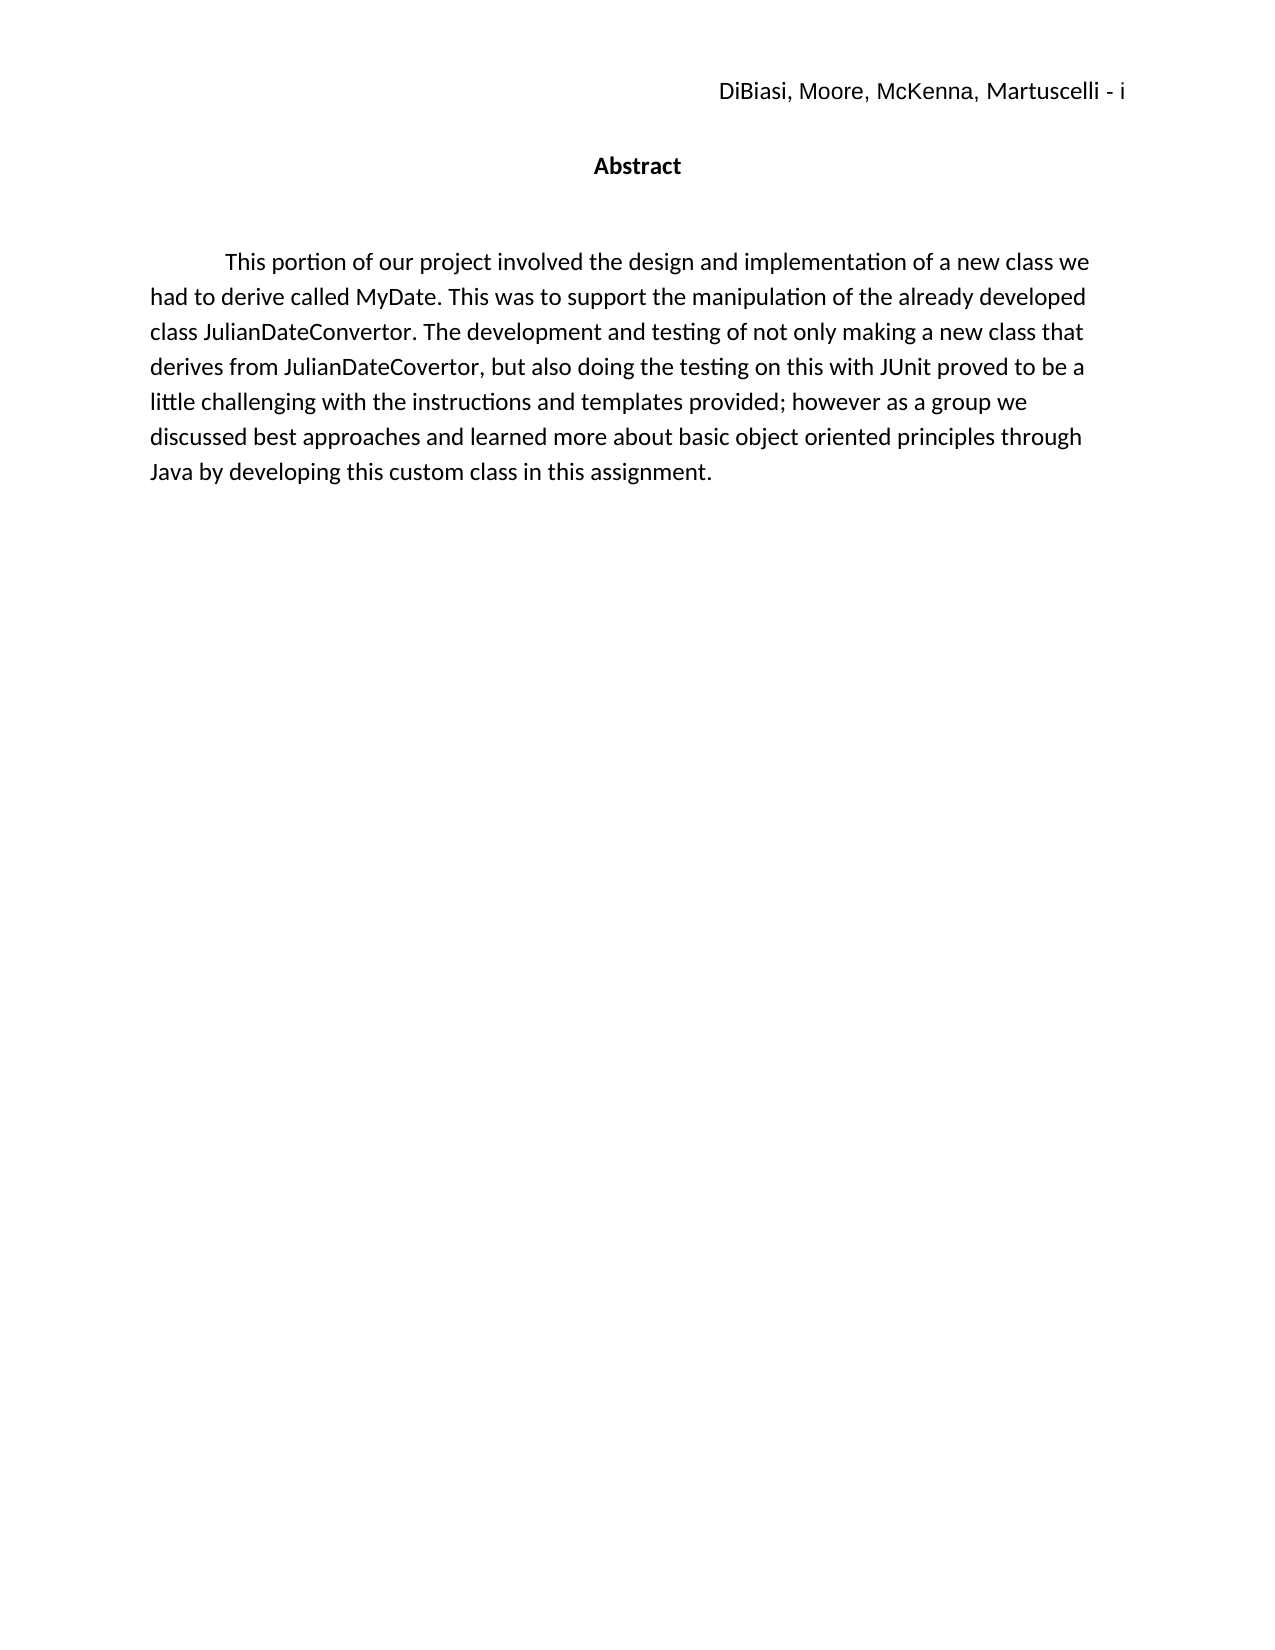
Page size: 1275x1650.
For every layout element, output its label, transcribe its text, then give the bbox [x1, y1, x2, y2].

text Abstract [150, 150, 1125, 181]
text This portion of our project involved the design and implementation of a new class we had to derive called MyDate. This was to support the manipulation of the already developed class JulianDateConvertor. The development and testing of not only making a new class that derives from JulianDateCovertor, but also doing the testing on this with JUnit proved to be a little challenging with the instructions and templates provided; however as a group we discussed best approaches and learned more about basic object oriented principles through Java by developing this custom class in this assignment. [150, 246, 1125, 487]
